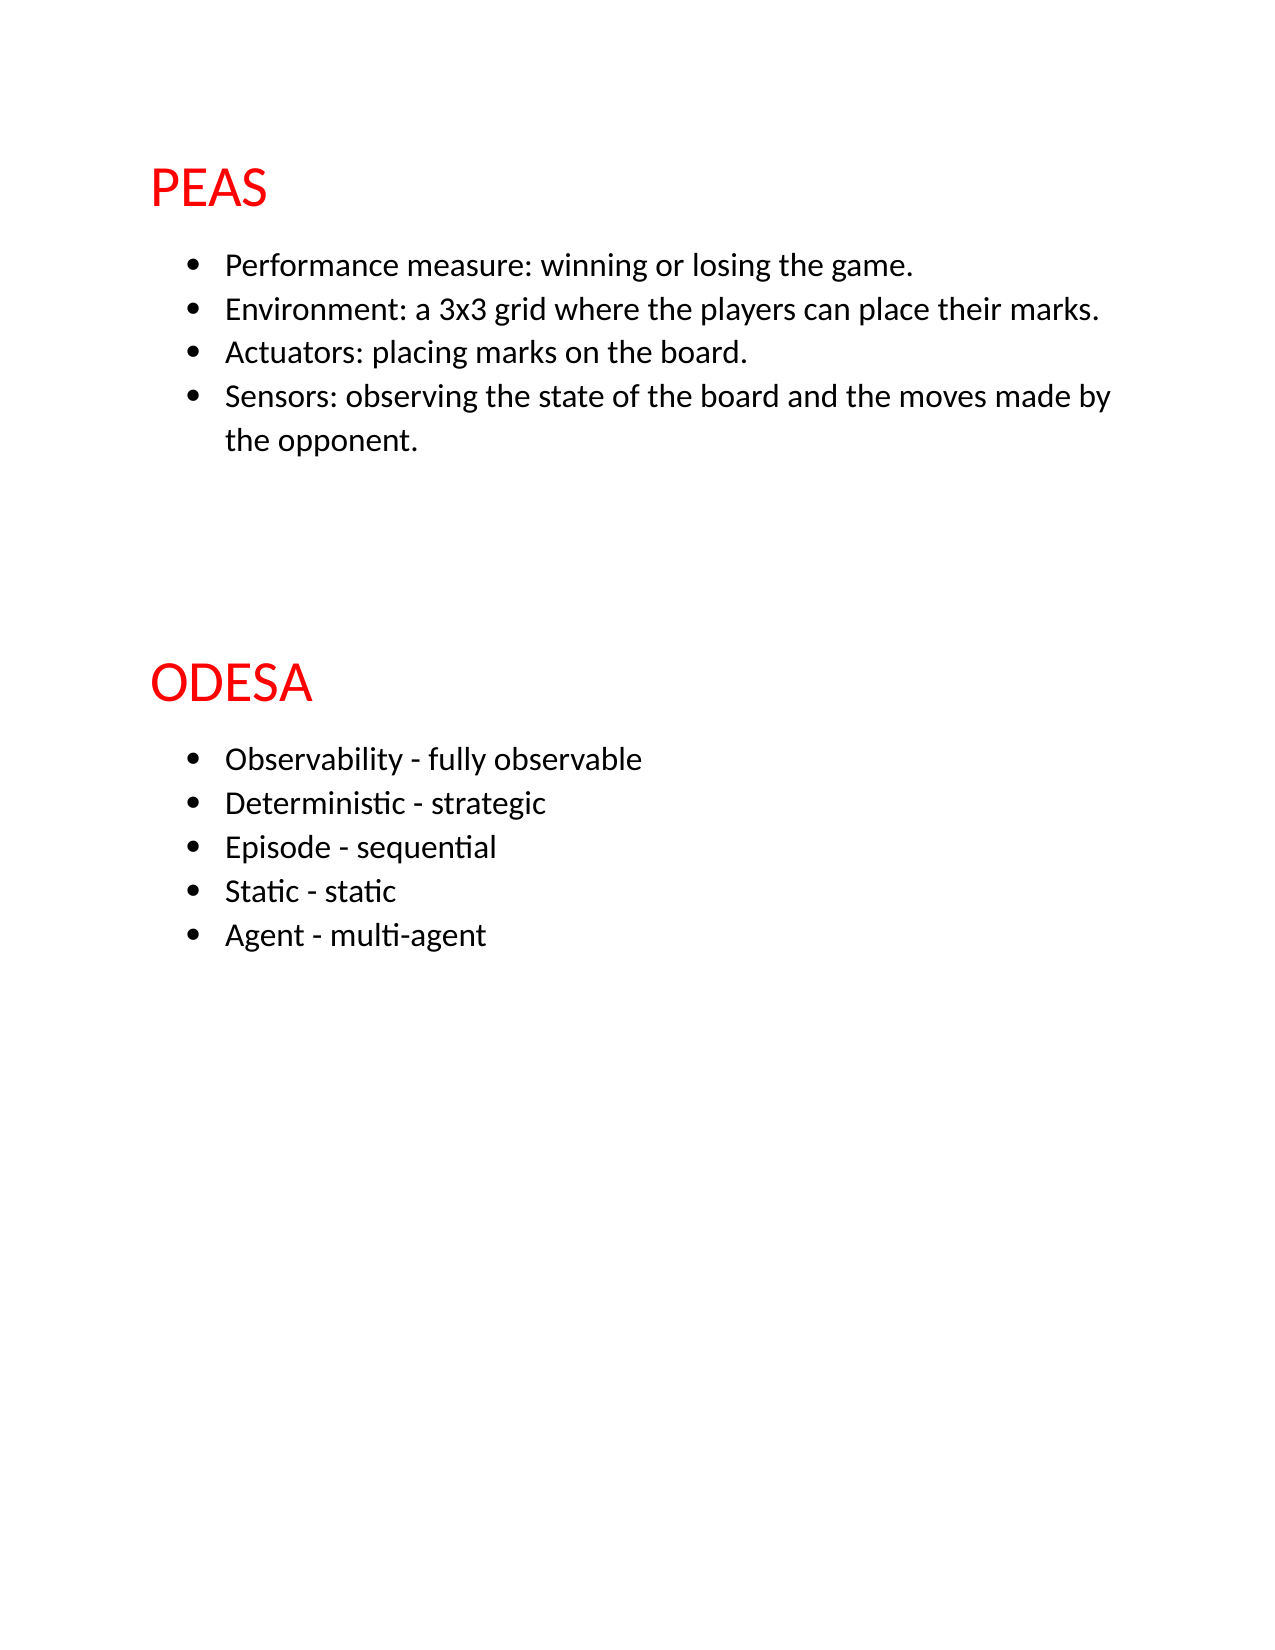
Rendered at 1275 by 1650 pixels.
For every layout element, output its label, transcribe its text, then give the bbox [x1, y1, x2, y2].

list Episode - sequential [187, 826, 1125, 867]
list Performance measure: winning or losing the game. [187, 243, 1125, 284]
text ODESA [150, 645, 1125, 716]
list Sensors: observing the state of the board and the moves made by the opponent. [187, 375, 1125, 460]
text PEAS [150, 150, 1125, 221]
list Environment: a 3x3 grid where the players can place their marks. [187, 287, 1125, 328]
list Observability - fully observable [187, 738, 1125, 779]
list Agent - multi-agent [187, 914, 1125, 955]
list Actuators: placing marks on the board. [187, 331, 1125, 372]
list Static - static [187, 870, 1125, 911]
list Deterministic - strategic [187, 782, 1125, 823]
